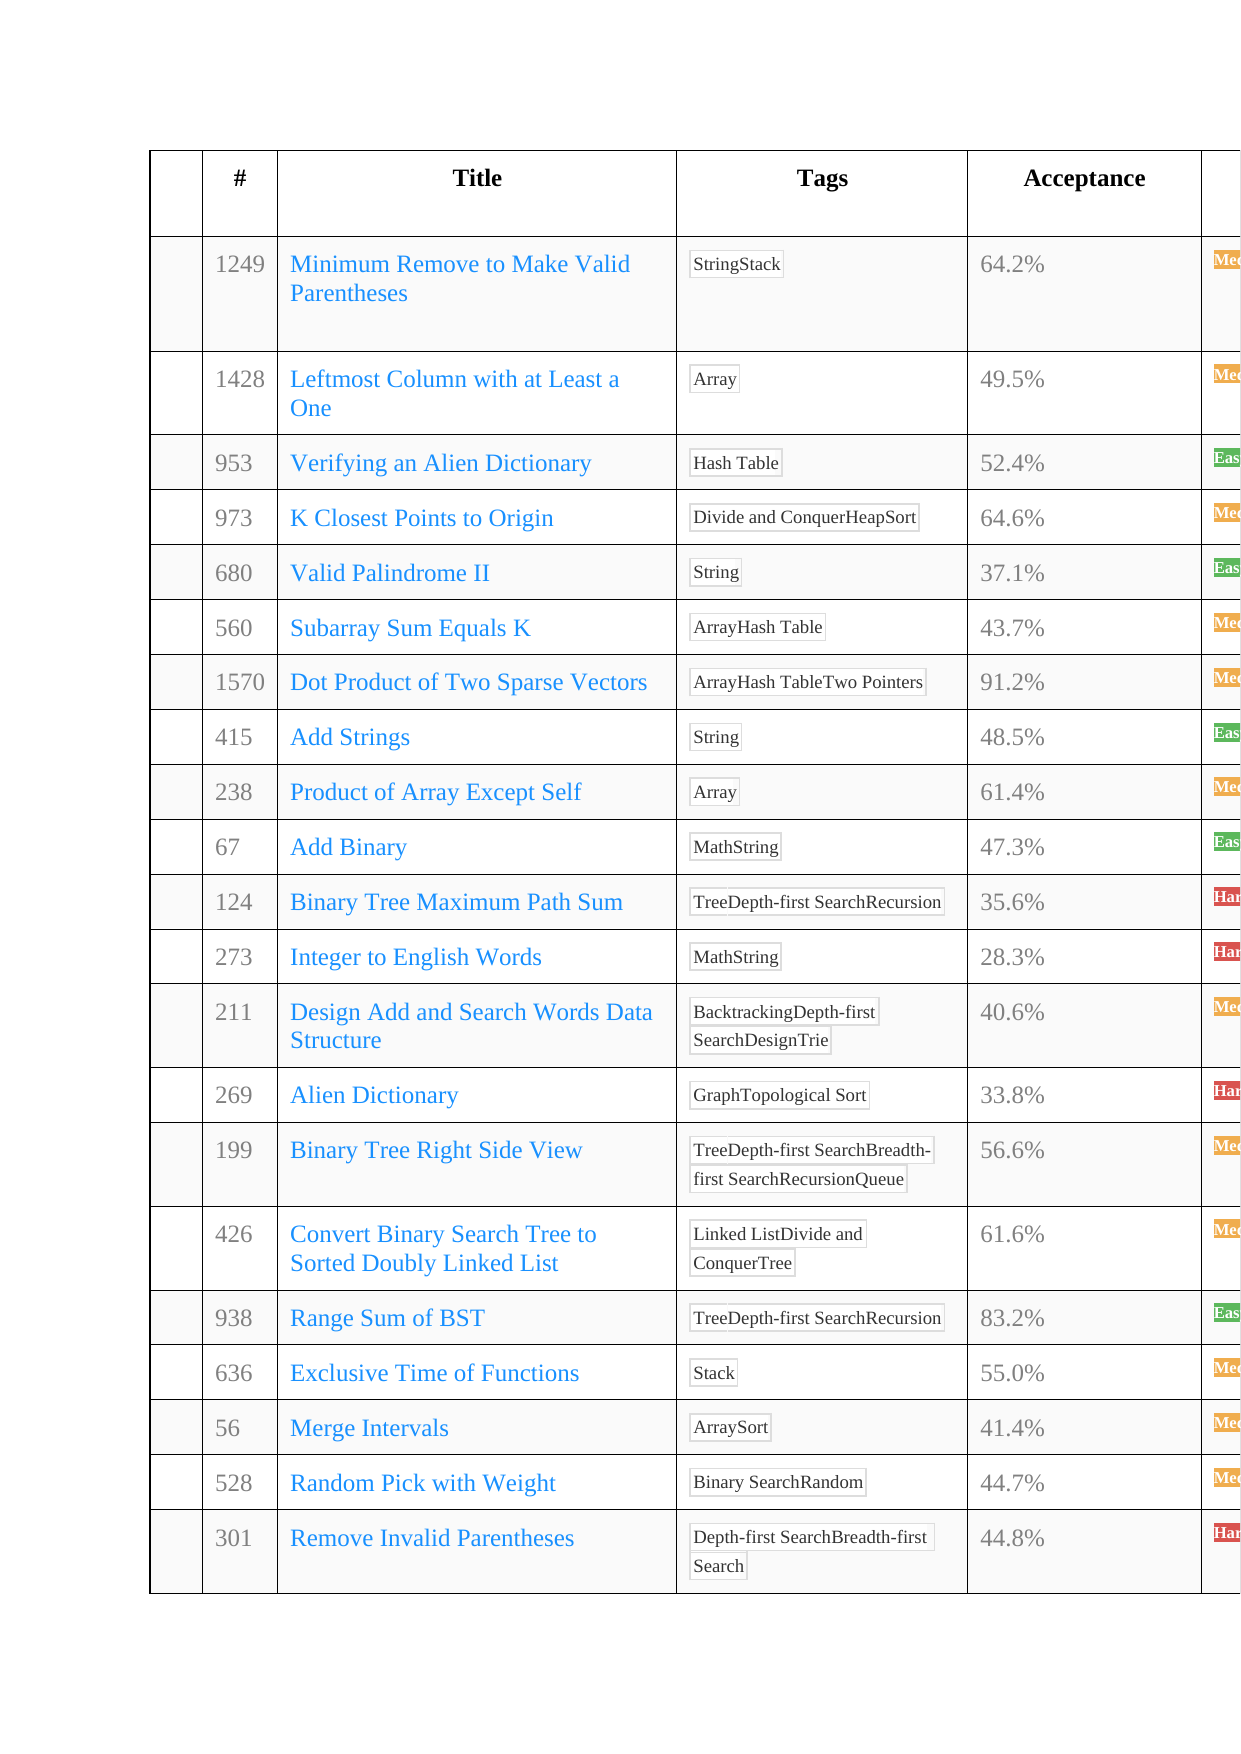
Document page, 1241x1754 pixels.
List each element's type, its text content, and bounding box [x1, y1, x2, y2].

table_cell Binary Tree Right Side View [278, 1123, 676, 1206]
table_cell 37.1% [968, 545, 1201, 599]
table_cell Binary SearchRandom [677, 1455, 967, 1509]
table_header Acceptance [968, 151, 1201, 236]
table_cell 211 [203, 984, 277, 1067]
table_cell Medium [1202, 655, 1240, 709]
table_cell 61.6% [968, 1207, 1201, 1289]
table_cell 52.4% [968, 435, 1201, 489]
table_cell 83.2% [968, 1291, 1201, 1344]
table_cell 48.5% [968, 710, 1201, 764]
table_cell Medium [1202, 1400, 1240, 1454]
table_header Difficulty [1202, 151, 1240, 236]
table_cell Medium [1202, 352, 1240, 434]
table_cell 1249 [203, 237, 277, 351]
table_cell Medium [1202, 1345, 1240, 1399]
table_cell 41.4% [968, 1400, 1201, 1454]
table_cell ArrayHash TableTwo Pointers [677, 655, 967, 709]
table_cell Convert Binary Search Tree to Sorted Doubly Linked List [278, 1207, 676, 1289]
table_cell 91.2% [968, 655, 1201, 709]
table_cell Linked ListDivide and ConquerTree [677, 1207, 967, 1289]
table_cell Medium [1202, 600, 1240, 654]
table_cell Add Binary [278, 820, 676, 873]
table_cell 40.6% [968, 984, 1201, 1067]
table_cell Remove Invalid Parentheses [278, 1510, 676, 1593]
table_cell ArrayHash Table [677, 600, 967, 654]
table_cell [151, 237, 202, 351]
table_cell 301 [203, 1510, 277, 1593]
table_cell ArraySort [677, 1400, 967, 1454]
table_cell Hard [1202, 930, 1240, 983]
table_cell 33.8% [968, 1068, 1201, 1122]
table_cell 528 [203, 1455, 277, 1509]
table_cell Merge Intervals [278, 1400, 676, 1454]
table_cell StringStack [677, 237, 967, 351]
table_cell [151, 710, 202, 764]
table_cell Divide and ConquerHeapSort [677, 490, 967, 544]
table_header [151, 151, 202, 236]
table_cell 973 [203, 490, 277, 544]
table_cell [151, 1123, 202, 1206]
table_cell Medium [1202, 1455, 1240, 1509]
table_cell [151, 984, 202, 1067]
table_cell 47.3% [968, 820, 1201, 873]
table_cell 1428 [203, 352, 277, 434]
table_cell [151, 1345, 202, 1399]
table_cell 44.7% [968, 1455, 1201, 1509]
table_cell Leftmost Column with at Least a One [278, 352, 676, 434]
table_cell [151, 490, 202, 544]
table_cell Design Add and Search Words Data Structure [278, 984, 676, 1067]
table_header Tags [677, 151, 967, 236]
table_cell [151, 765, 202, 819]
table_cell Medium [1202, 490, 1240, 544]
table_cell Product of Array Except Self [278, 765, 676, 819]
table_cell Array [677, 352, 967, 434]
table_cell 238 [203, 765, 277, 819]
table_cell Medium [1202, 765, 1240, 819]
table_cell 35.6% [968, 875, 1201, 928]
table_cell 273 [203, 930, 277, 983]
table_cell String [677, 710, 967, 764]
table_cell Verifying an Alien Dictionary [278, 435, 676, 489]
table_cell [151, 600, 202, 654]
table_cell Dot Product of Two Sparse Vectors [278, 655, 676, 709]
table_cell Stack [677, 1345, 967, 1399]
table_cell TreeDepth-first SearchRecursion [677, 875, 967, 928]
table_header Title [278, 151, 676, 236]
table_header # [203, 151, 277, 236]
table_cell Alien Dictionary [278, 1068, 676, 1122]
table_cell Easy [1202, 435, 1240, 489]
table_cell 953 [203, 435, 277, 489]
table_cell GraphTopological Sort [677, 1068, 967, 1122]
table_cell 56.6% [968, 1123, 1201, 1206]
table_cell 64.6% [968, 490, 1201, 544]
table_cell [151, 1400, 202, 1454]
table_cell MathString [677, 930, 967, 983]
table_cell 56 [203, 1400, 277, 1454]
table_cell [151, 1291, 202, 1344]
table_cell 938 [203, 1291, 277, 1344]
table_cell TreeDepth-first SearchBreadth-first SearchRecursionQueue [677, 1123, 967, 1206]
table_cell 28.3% [968, 930, 1201, 983]
table_cell Exclusive Time of Functions [278, 1345, 676, 1399]
table_cell Valid Palindrome II [278, 545, 676, 599]
table_cell TreeDepth-first SearchRecursion [677, 1291, 967, 1344]
table_cell Easy [1202, 545, 1240, 599]
table_cell Hash Table [677, 435, 967, 489]
table_cell [151, 1207, 202, 1289]
table_cell Hard [1202, 1068, 1240, 1122]
table_cell Easy [1202, 1291, 1240, 1344]
table_cell 44.8% [968, 1510, 1201, 1593]
table_cell [151, 655, 202, 709]
table_cell BacktrackingDepth-first SearchDesignTrie [677, 984, 967, 1067]
table_cell [151, 352, 202, 434]
table_cell Minimum Remove to Make Valid Parentheses [278, 237, 676, 351]
table_cell [151, 1510, 202, 1593]
table_cell Integer to English Words [278, 930, 676, 983]
table_cell Hard [1202, 1510, 1240, 1593]
table_cell 124 [203, 875, 277, 928]
table_cell 680 [203, 545, 277, 599]
table_cell 1570 [203, 655, 277, 709]
table_cell [151, 820, 202, 873]
table_cell MathString [677, 820, 967, 873]
table_cell Range Sum of BST [278, 1291, 676, 1344]
table_cell Depth-first SearchBreadth-first Search [677, 1510, 967, 1593]
table_cell 415 [203, 710, 277, 764]
table_cell 61.4% [968, 765, 1201, 819]
table_cell Add Strings [278, 710, 676, 764]
table_cell Subarray Sum Equals K [278, 600, 676, 654]
table_cell Easy [1202, 710, 1240, 764]
table_cell Medium [1202, 237, 1240, 351]
table_cell 426 [203, 1207, 277, 1289]
table_cell [151, 1068, 202, 1122]
table_cell 199 [203, 1123, 277, 1206]
table_cell [151, 930, 202, 983]
table_cell Array [677, 765, 967, 819]
table_cell [151, 435, 202, 489]
table_cell [151, 875, 202, 928]
table_cell Medium [1202, 1123, 1240, 1206]
table_cell String [677, 545, 967, 599]
table_cell 43.7% [968, 600, 1201, 654]
table_cell Random Pick with Weight [278, 1455, 676, 1509]
table_cell K Closest Points to Origin [278, 490, 676, 544]
table_cell 560 [203, 600, 277, 654]
table_cell 67 [203, 820, 277, 873]
table_cell Hard [1202, 875, 1240, 928]
table_cell 64.2% [968, 237, 1201, 351]
table_cell 49.5% [968, 352, 1201, 434]
table_cell Medium [1202, 984, 1240, 1067]
table_cell 636 [203, 1345, 277, 1399]
table_cell Binary Tree Maximum Path Sum [278, 875, 676, 928]
table_cell Easy [1202, 820, 1240, 873]
table_cell [151, 545, 202, 599]
table_cell Medium [1202, 1207, 1240, 1289]
table_cell [151, 1455, 202, 1509]
table_cell 55.0% [968, 1345, 1201, 1399]
table_cell 269 [203, 1068, 277, 1122]
